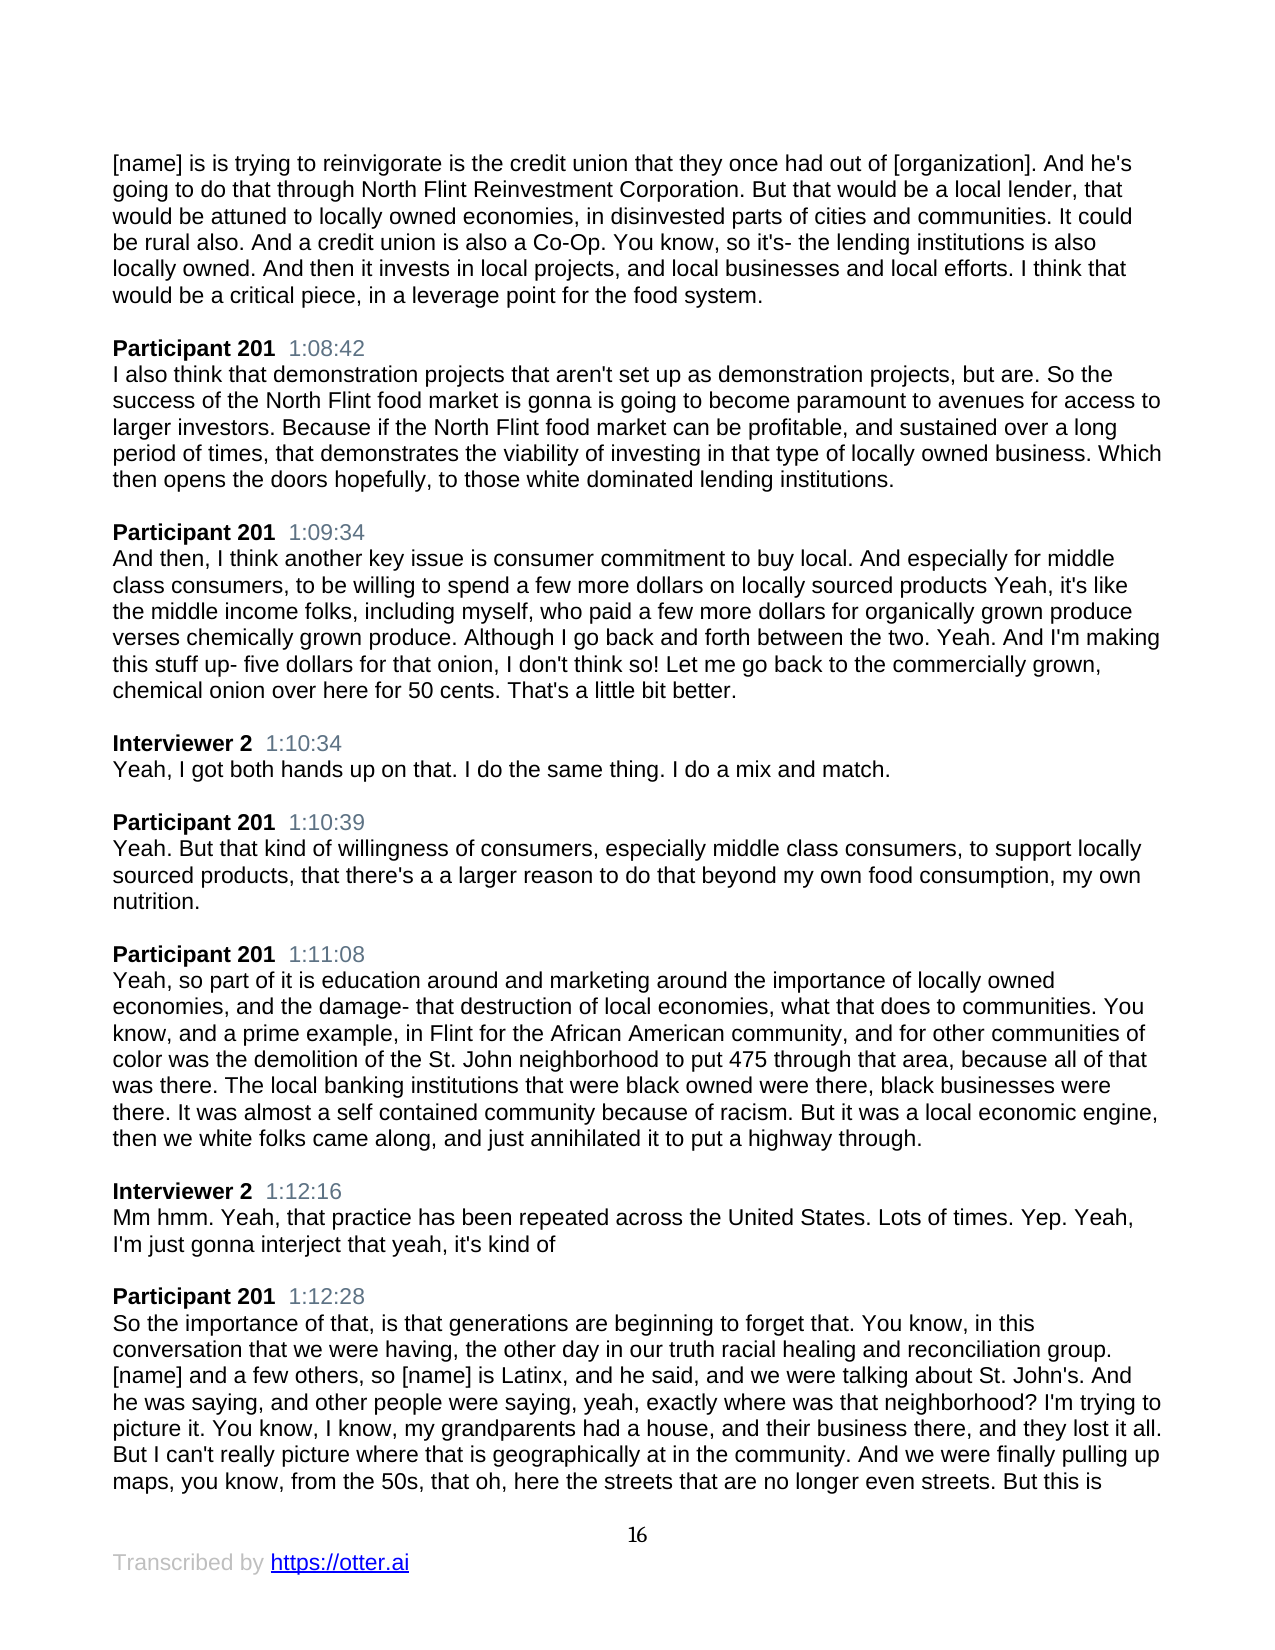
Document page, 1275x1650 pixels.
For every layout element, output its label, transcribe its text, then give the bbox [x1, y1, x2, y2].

text Yeah. But that kind of willingness of consumers, especially middle class consumers, to support locally sourced products, that there's a a larger reason to do that beyond my own food consumption, my own nutrition. [112, 835, 1162, 914]
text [112, 1309, 1162, 1494]
text And then, I think another key issue is consumer commitment to buy local. And especially for middle class consumers, to be willing to spend a few more dollars on locally sourced products Yeah, it's like the middle income folks, including myself, who paid a few more dollars for organically grown produce verses chemically grown produce. Although I go back and forth between the two. Yeah. And I'm making this stuff up- five dollars for that onion, I don't think so! Let me go back to the commercially grown, chemical onion over here for 50 cents. That's a little bit better. [112, 545, 1162, 703]
text Yeah, I got both hands up on that. I do the same thing. I do a mix and match. [112, 756, 1162, 782]
text Mm hmm. Yeah, that practice has been repeated across the United States. Lots of times. Yep. Yeah, I'm just gonna interject that yeah, it's kind of [112, 1204, 1162, 1257]
text Participant 201 1:09:34 [112, 519, 1162, 545]
text Participant 201 1:10:39 [112, 809, 1162, 835]
text I also think that demonstration projects that aren't set up as demonstration projects, but are. So the success of the North Flint food market is gonna is going to become paramount to avenues for access to larger investors. Because if the North Flint food market can be profitable, and sustained over a long period of times, that demonstrates the viability of investing in that type of locally owned business. Which then opens the doors hopefully, to those white dominated lending institutions. [112, 361, 1162, 493]
text Participant 201 1:11:08 [112, 941, 1162, 967]
text Participant 201 1:12:28 [112, 1283, 1162, 1309]
text Yeah, so part of it is education around and marketing around the importance of locally owned economies, and the damage- that destruction of local economies, what that does to communities. You know, and a prime example, in Flint for the African American community, and for other communities of color was the demolition of the St. John neighborhood to put 475 through that area, because all of that was there. The local banking institutions that were black owned were there, black businesses were there. It was almost a self contained community because of racism. But it was a local economic engine, then we white folks came along, and just annihilated it to put a highway through. [112, 967, 1162, 1151]
text Interviewer 2 1:10:34 [112, 730, 1162, 756]
text Participant 201 1:08:42 [112, 334, 1162, 361]
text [112, 150, 1162, 308]
text Interviewer 2 1:12:16 [112, 1178, 1162, 1204]
